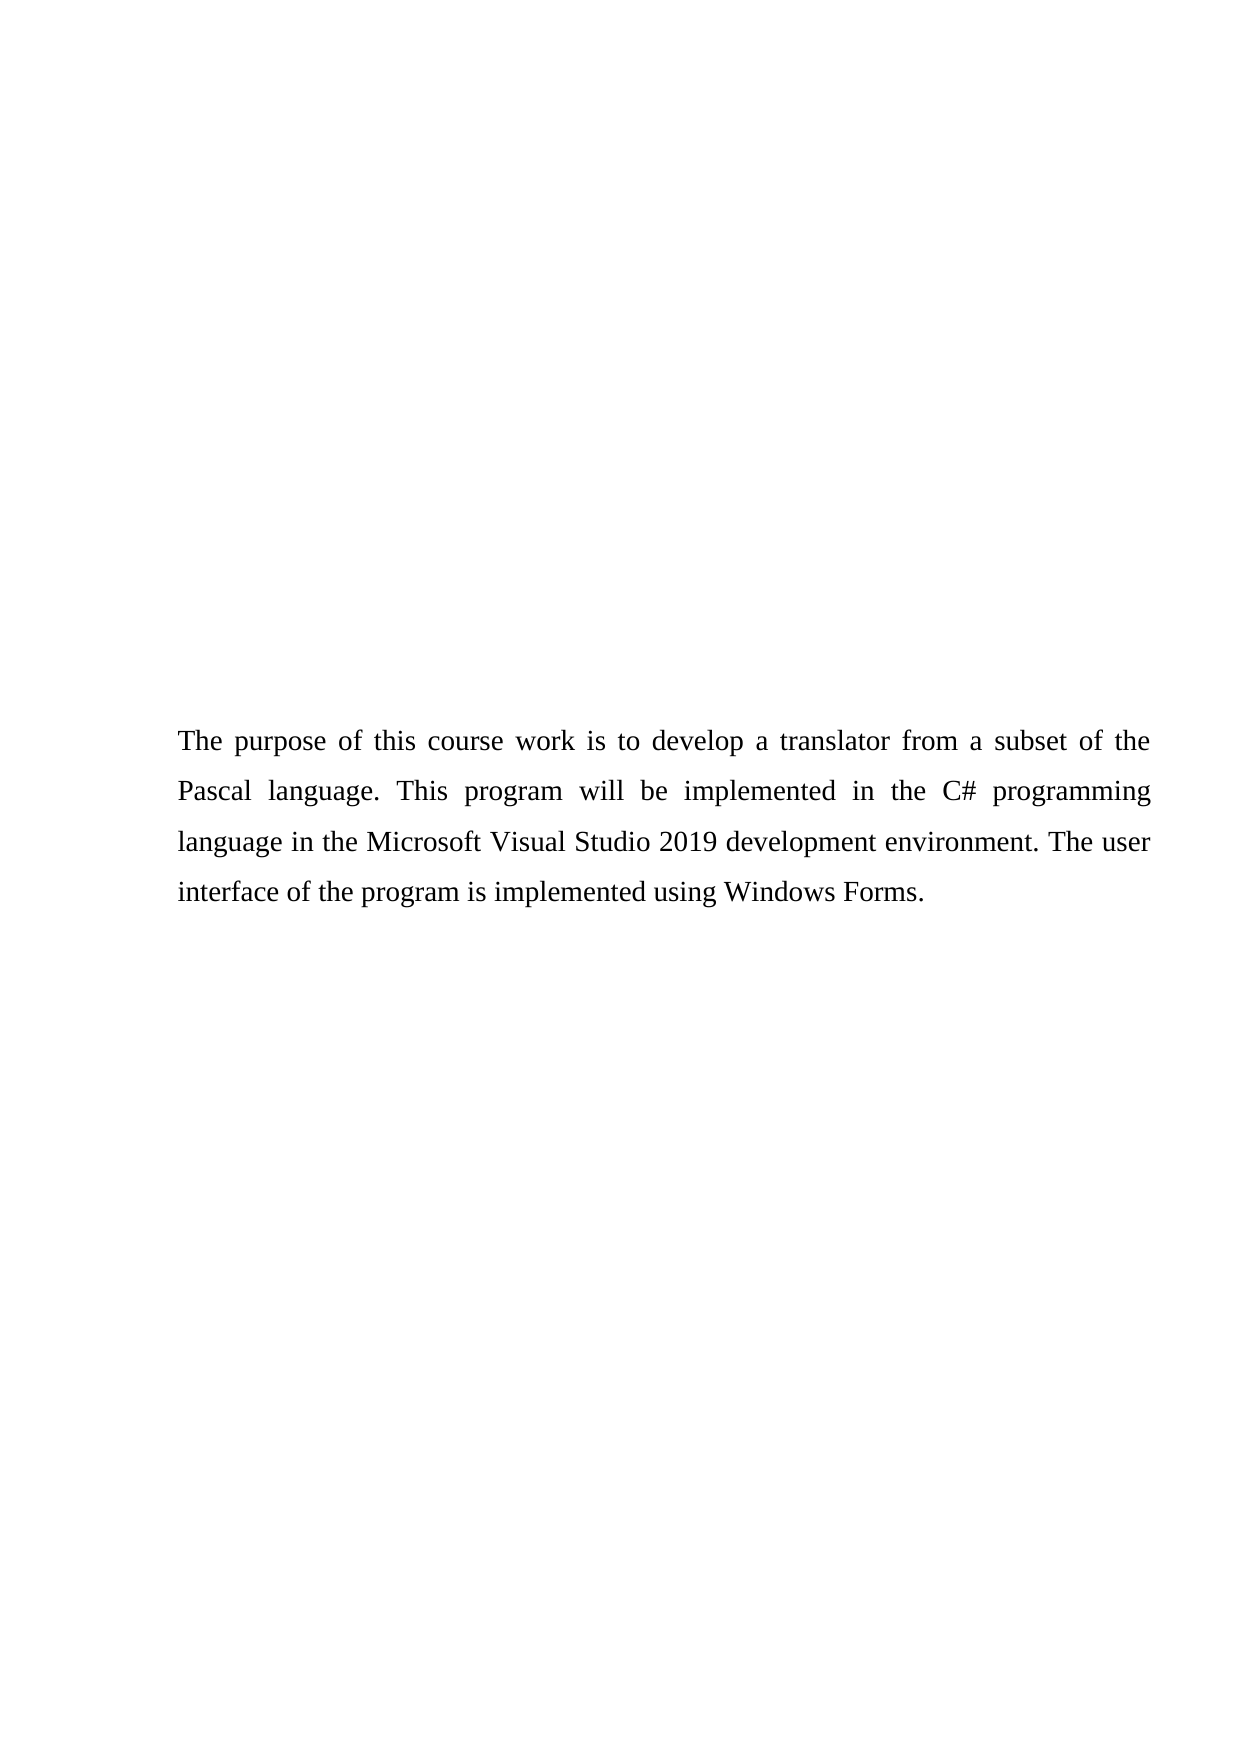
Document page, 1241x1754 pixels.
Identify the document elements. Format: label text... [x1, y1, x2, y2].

text The purpose of this course work is to develop a translator from a subset of the Pascal language. This program will be implemented in the C# programming language in the Microsoft Visual Studio 2019 development environment. The user interface of the program is implemented using Windows Forms. [177, 723, 1152, 908]
